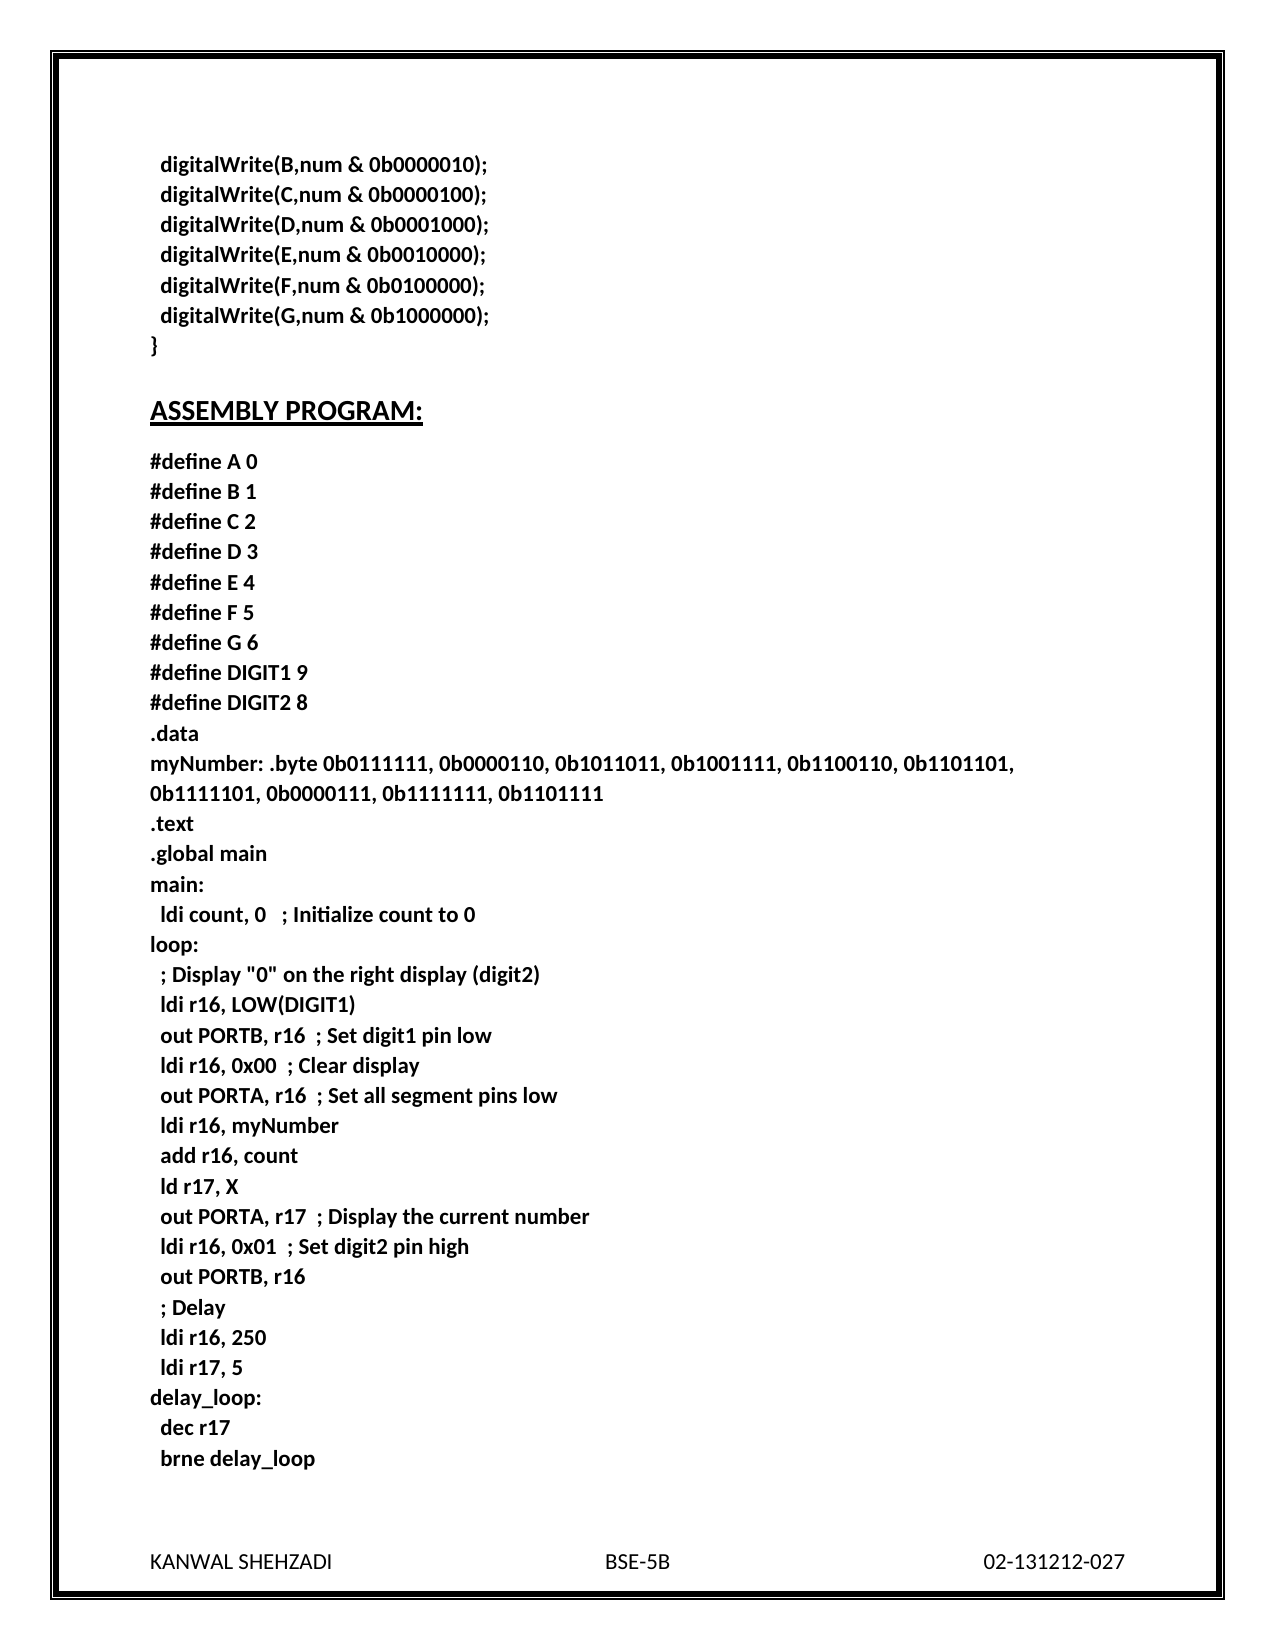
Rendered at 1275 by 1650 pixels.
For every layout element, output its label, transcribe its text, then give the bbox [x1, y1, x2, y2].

text ldi r17, 5 [150, 1353, 1125, 1381]
text digitalWrite(G,num & 0b1000000); [150, 301, 1125, 329]
text ldi r16, 0x00 ; Clear display [150, 1051, 1125, 1079]
text } [150, 331, 1125, 359]
text #define G 6 [150, 628, 1125, 656]
text digitalWrite(C,num & 0b0000100); [150, 180, 1125, 208]
text ldi r16, 250 [150, 1323, 1125, 1351]
text ldi r16, LOW(DIGIT1) [150, 991, 1125, 1018]
text #define D 3 [150, 537, 1125, 565]
text dec r17 [150, 1413, 1125, 1441]
text #define A 0 [150, 447, 1125, 475]
text ASSEMBLY PROGRAM: [150, 392, 1125, 427]
text delay_loop: [150, 1383, 1125, 1411]
text digitalWrite(D,num & 0b0001000); [150, 210, 1125, 238]
text ; Display "0" on the right display (digit2) [150, 960, 1125, 988]
text #define F 5 [150, 598, 1125, 626]
text digitalWrite(F,num & 0b0100000); [150, 271, 1125, 299]
text .text [150, 809, 1125, 837]
text ldi r16, myNumber [150, 1111, 1125, 1139]
text ; Delay [150, 1293, 1125, 1321]
text out PORTB, r16 ; Set digit1 pin low [150, 1021, 1125, 1049]
text myNumber: .byte 0b0111111, 0b0000110, 0b1011011, 0b1001111, 0b1100110, 0b1101101, 0b1111101, 0b0000111, 0b1111111, 0b1101111 [150, 749, 1125, 807]
text #define DIGIT2 8 [150, 688, 1125, 716]
text #define E 4 [150, 568, 1125, 596]
text ld r17, X [150, 1172, 1125, 1200]
text ldi r16, 0x01 ; Set digit2 pin high [150, 1232, 1125, 1260]
text brne delay_loop [150, 1444, 1125, 1472]
text digitalWrite(B,num & 0b0000010); [150, 150, 1125, 178]
text out PORTA, r17 ; Display the current number [150, 1202, 1125, 1230]
text #define B 1 [150, 477, 1125, 505]
text .data [150, 719, 1125, 747]
text main: [150, 870, 1125, 898]
text .global main [150, 839, 1125, 867]
text #define DIGIT1 9 [150, 658, 1125, 686]
text digitalWrite(E,num & 0b0010000); [150, 241, 1125, 269]
text #define C 2 [150, 507, 1125, 535]
text add r16, count [150, 1142, 1125, 1169]
text loop: [150, 930, 1125, 958]
text ldi count, 0 ; Initialize count to 0 [150, 900, 1125, 928]
text out PORTB, r16 [150, 1262, 1125, 1290]
text out PORTA, r16 ; Set all segment pins low [150, 1081, 1125, 1109]
